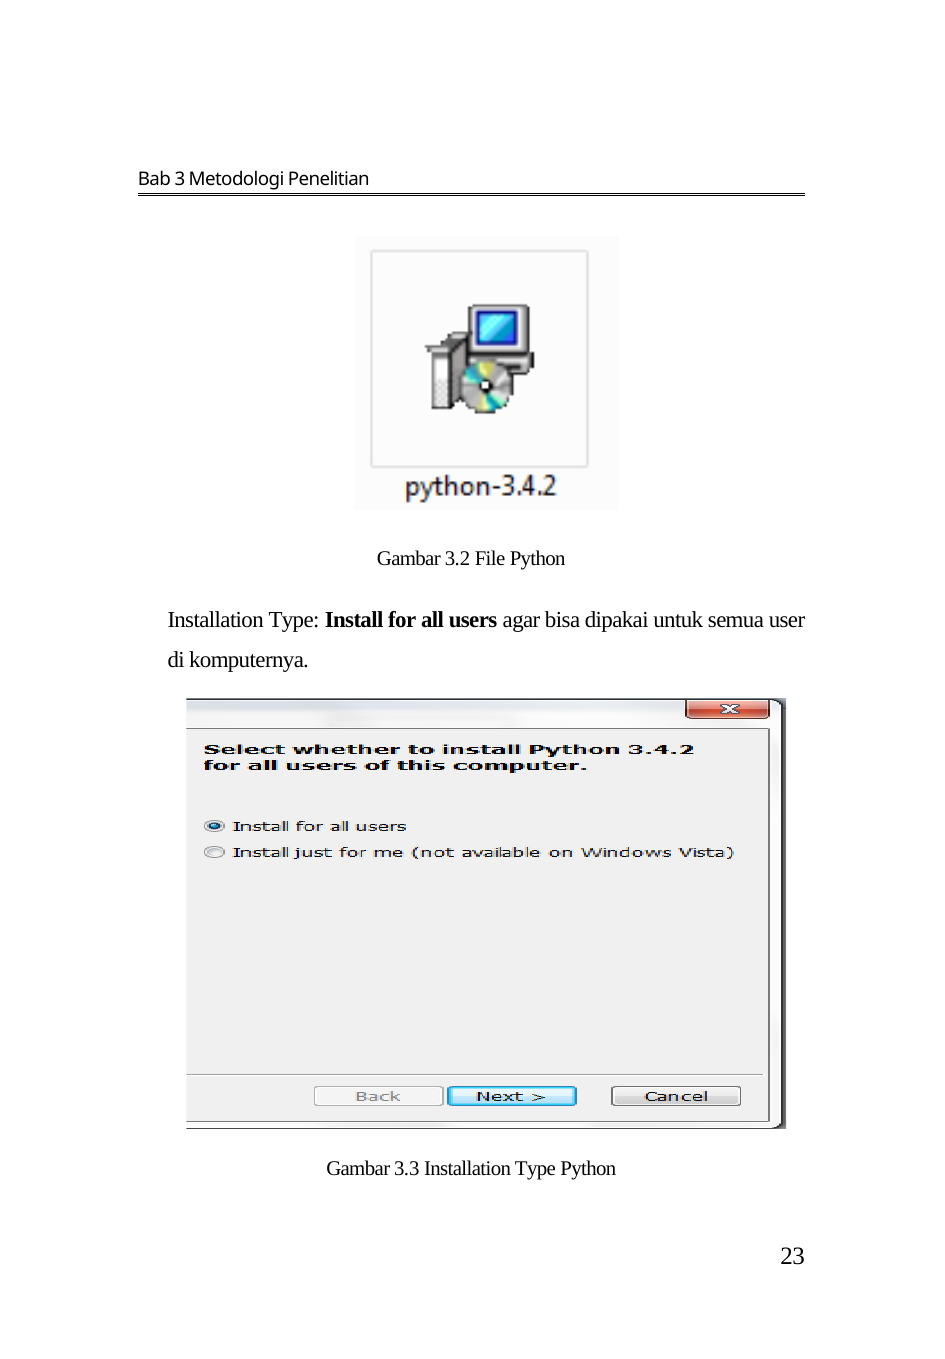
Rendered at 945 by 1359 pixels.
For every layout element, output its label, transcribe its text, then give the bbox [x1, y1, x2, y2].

picture [186, 698, 787, 1129]
picture [353, 236, 619, 510]
text Installation Type: Install for all users agar bisa dipakai untuk semua user di komputernya. [167, 607, 805, 672]
text Gambar 3.3 Installation Type Python [138, 1156, 805, 1179]
text Gambar 3.2 File Python [138, 546, 805, 569]
